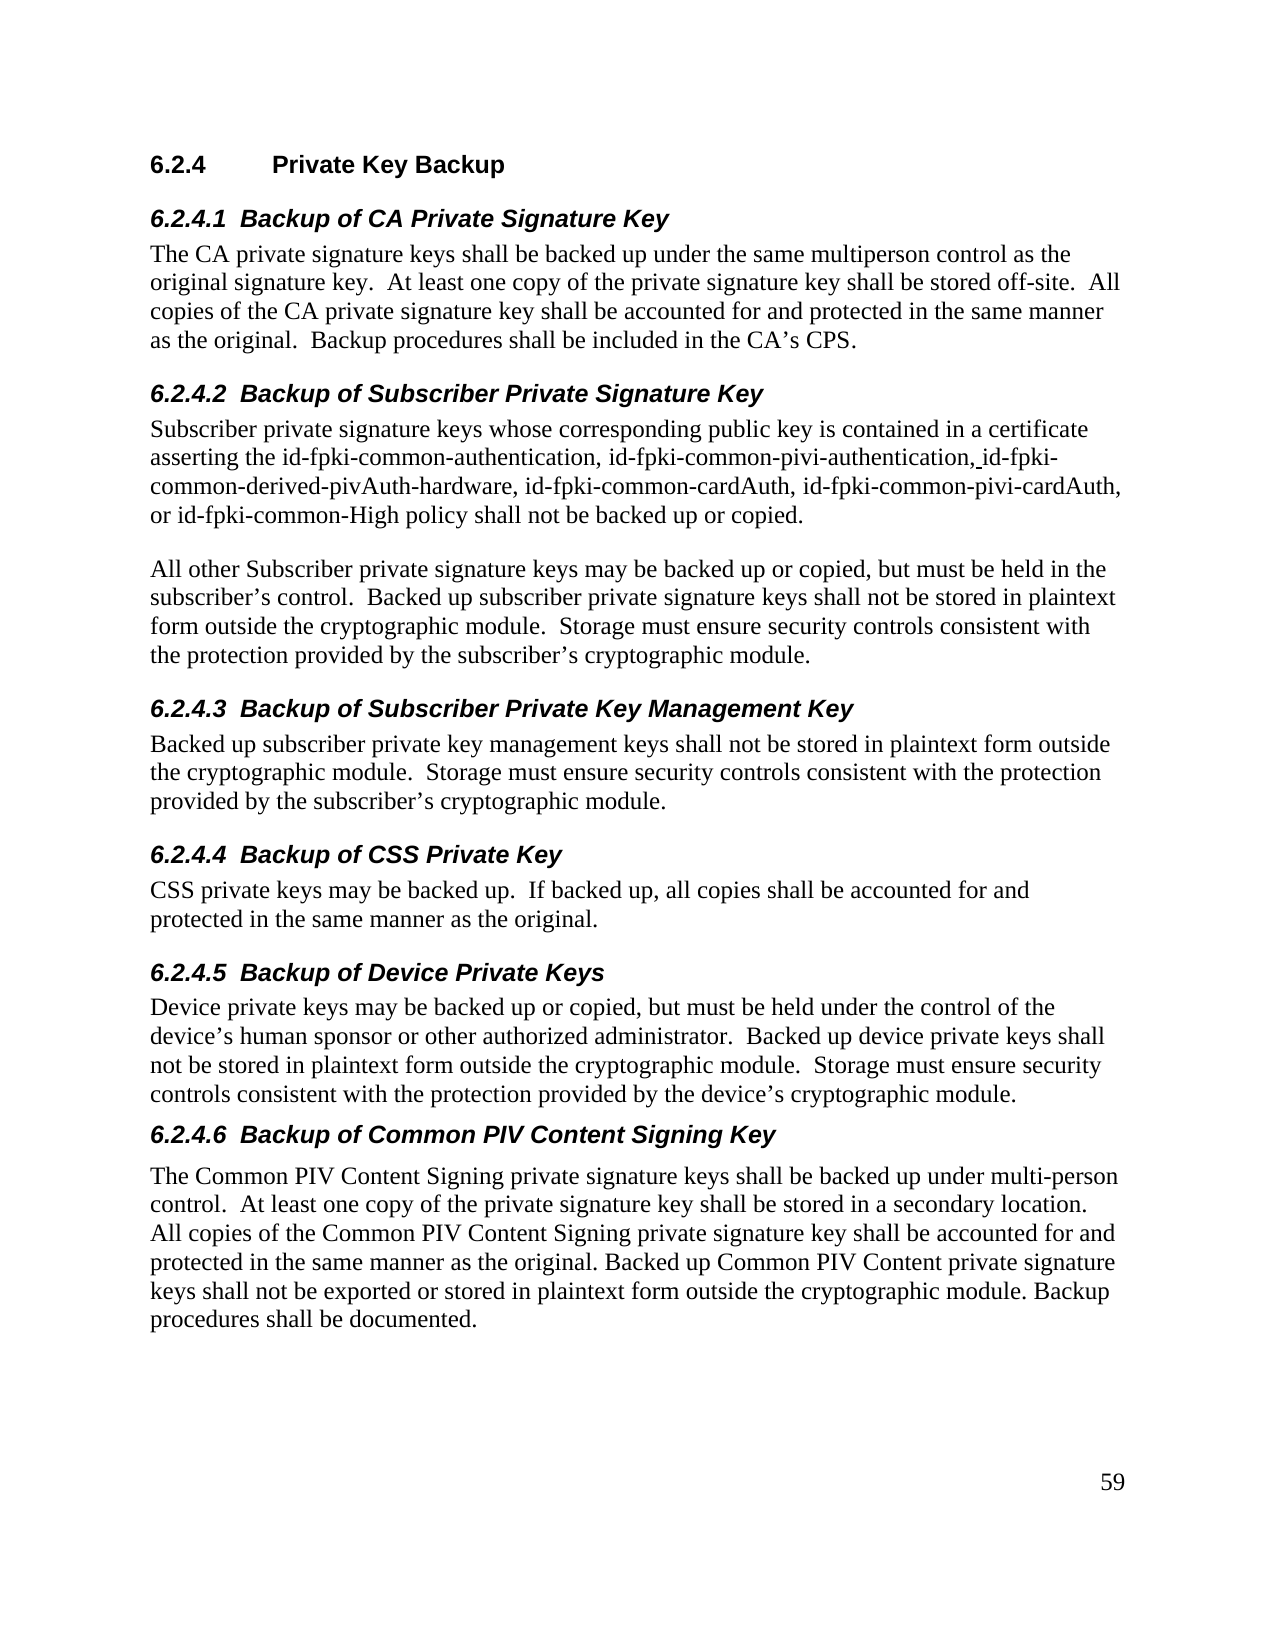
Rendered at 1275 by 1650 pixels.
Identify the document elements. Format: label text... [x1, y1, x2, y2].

subtitle Private Key Backup [150, 150, 1125, 179]
subtitle Backup of Device Private Keys [150, 957, 1125, 986]
subtitle Backup of CSS Private Key [150, 840, 1125, 869]
text The CA private signature keys shall be backed up under the same multiperson control as the original signature key. At least one copy of the private signature key shall be stored off-site. All copies of the CA private signature key shall be accounted for and protected in the same manner as the original. Backup procedures shall be included in the CA’s CPS. [150, 239, 1125, 354]
text CSS private keys may be backed up. If backed up, all copies shall be accounted for and protected in the same manner as the original. [150, 875, 1125, 932]
text Device private keys may be backed up or copied, but must be held under the control of the device’s human sponsor or other authorized administrator. Backed up device private keys shall not be stored in plaintext form outside the cryptographic module. Storage must ensure security controls consistent with the protection provided by the device’s cryptographic module. [150, 992, 1125, 1107]
text Subscriber private signature keys whose corresponding public key is contained in a certificate asserting the id-fpki-common-authentication, id-fpki-common-pivi-authentication, id-fpki-common-derived-pivAuth-hardware, id-fpki-common-cardAuth, id-fpki-common-pivi-cardAuth, or id-fpki-common-High policy shall not be backed up or copied. [150, 414, 1125, 529]
subtitle Backup of CA Private Signature Key [150, 204, 1125, 232]
subtitle Backup of Subscriber Private Signature Key [150, 379, 1125, 407]
subtitle Backup of Common PIV Content Signing Key [150, 1120, 1125, 1149]
subtitle Backup of Subscriber Private Key Management Key [150, 694, 1125, 722]
text Backed up subscriber private key management keys shall not be stored in plaintext form outside the cryptographic module. Storage must ensure security controls consistent with the protection provided by the subscriber’s cryptographic module. [150, 729, 1125, 815]
text The Common PIV Content Signing private signature keys shall be backed up under multi-person control. At least one copy of the private signature key shall be stored in a secondary location. All copies of the Common PIV Content Signing private signature key shall be accounted for and protected in the same manner as the original. Backed up Common PIV Content private signature keys shall not be exported or stored in plaintext form outside the cryptographic module. Backup procedures shall be documented. [150, 1161, 1125, 1333]
text All other Subscriber private signature keys may be backed up or copied, but must be held in the subscriber’s control. Backed up subscriber private signature keys shall not be stored in plaintext form outside the cryptographic module. Storage must ensure security controls consistent with the protection provided by the subscriber’s cryptographic module. [150, 554, 1125, 669]
